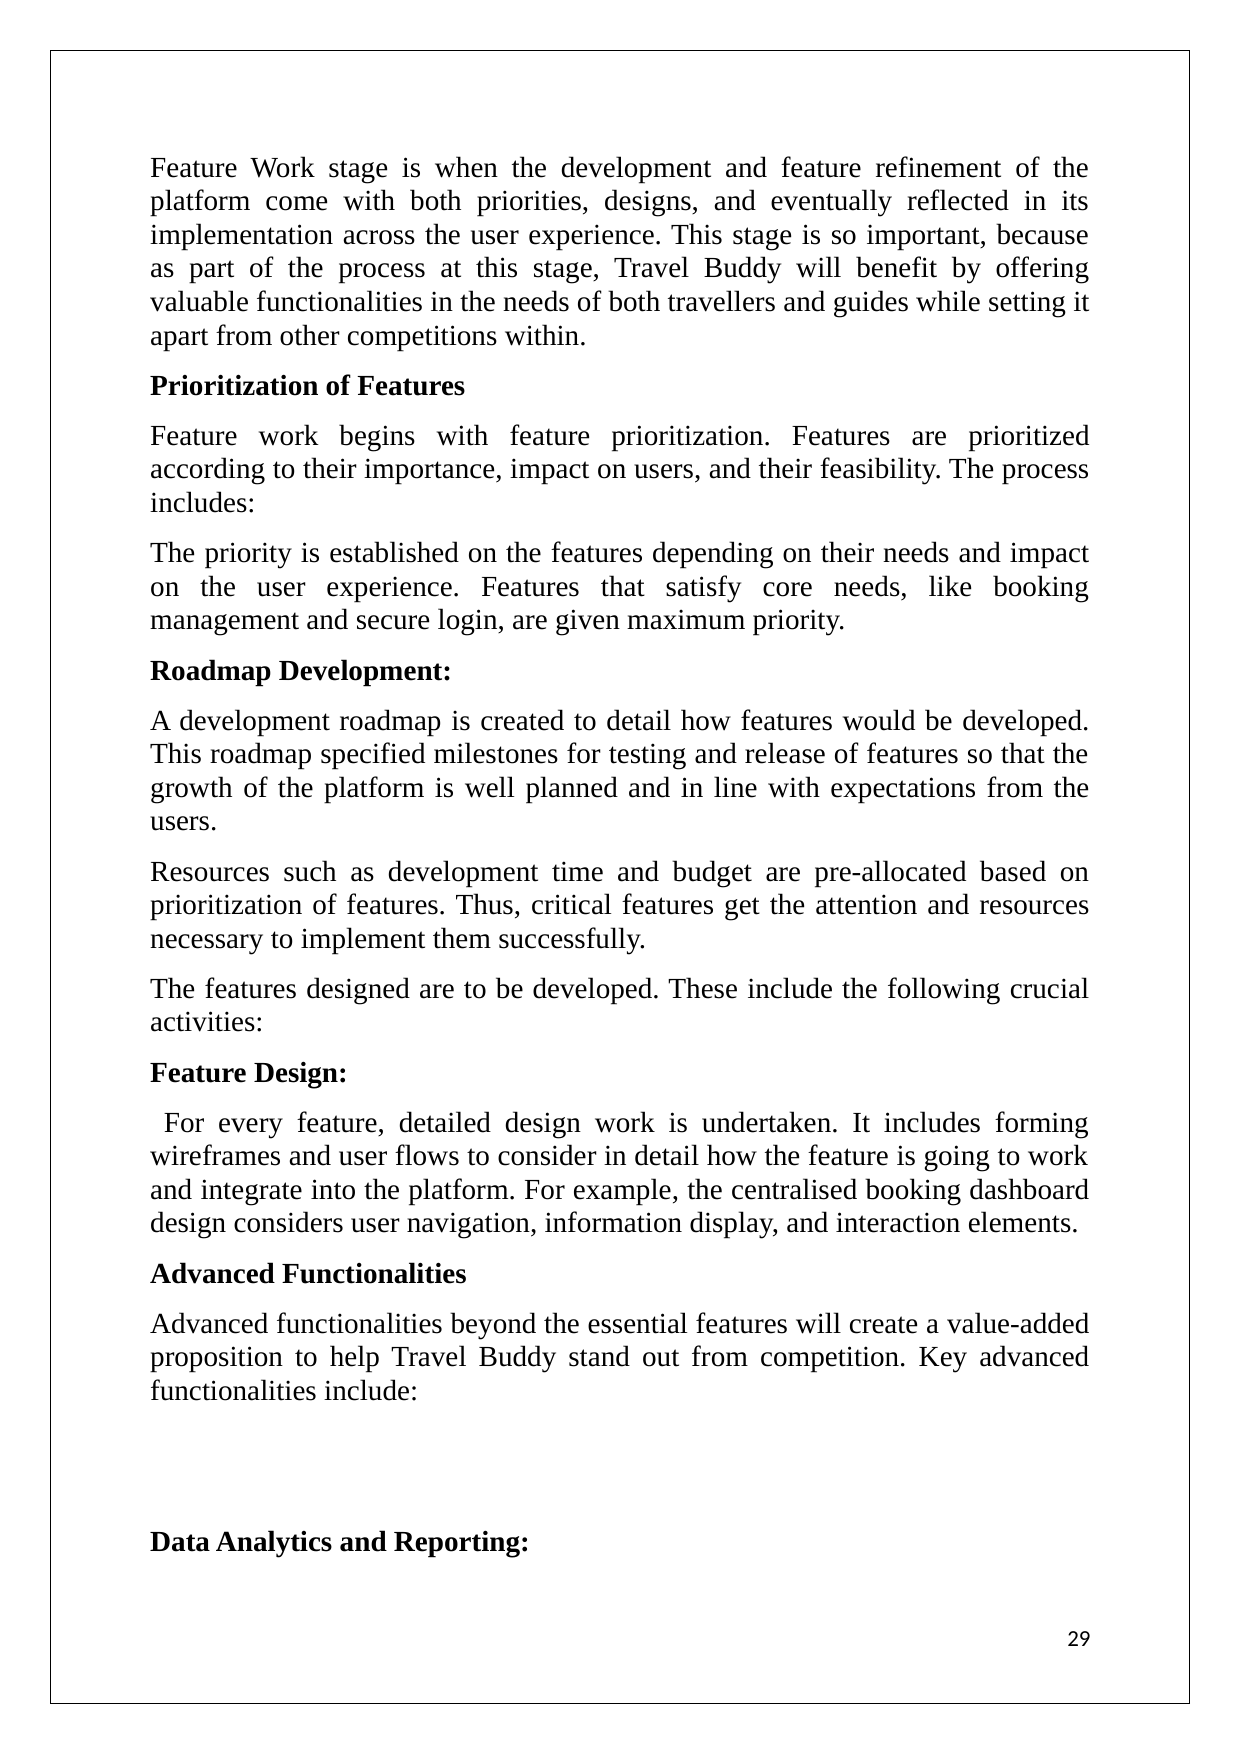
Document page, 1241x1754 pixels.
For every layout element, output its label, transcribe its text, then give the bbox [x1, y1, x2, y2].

text A development roadmap is created to detail how features would be developed. This roadmap specified milestones for testing and release of features so that the growth of the platform is well planned and in line with expectations from the users. [150, 703, 1090, 837]
text The priority is established on the features depending on their needs and impact on the user experience. Features that satisfy core needs, like booking management and secure login, are given maximum priority. [150, 535, 1090, 636]
text Resources such as development time and budget are pre-allocated based on prioritization of features. Thus, critical features get the attention and resources necessary to implement them successfully. [150, 854, 1090, 954]
text The features designed are to be developed. These include the following crucial activities: [150, 971, 1090, 1038]
text For every feature, detailed design work is undertaken. It includes forming wireframes and user flows to consider in detail how the feature is going to work and integrate into the platform. For example, the centralised booking dashboard design considers user navigation, information display, and interaction elements. [150, 1105, 1090, 1239]
text Feature Work stage is when the development and feature refinement of the platform come with both priorities, designs, and eventually reflected in its implementation across the user experience. This stage is so important, because as part of the process at this stage, Travel Buddy will benefit by offering valuable functionalities in the needs of both travellers and guides while setting it apart from other competitions within. [150, 150, 1090, 351]
text Roadmap Development: [150, 653, 1090, 686]
text Feature Design: [150, 1055, 1090, 1088]
text Advanced functionalities beyond the essential features will create a value-added proposition to help Travel Buddy stand out from competition. Key advanced functionalities include: [150, 1306, 1090, 1407]
text Data Analytics and Reporting: [150, 1524, 1090, 1557]
text Feature work begins with feature prioritization. Features are prioritized according to their importance, impact on users, and their feasibility. The process includes: [150, 418, 1090, 519]
text Advanced Functionalities [150, 1256, 1090, 1289]
text Prioritization of Features [150, 368, 1090, 401]
